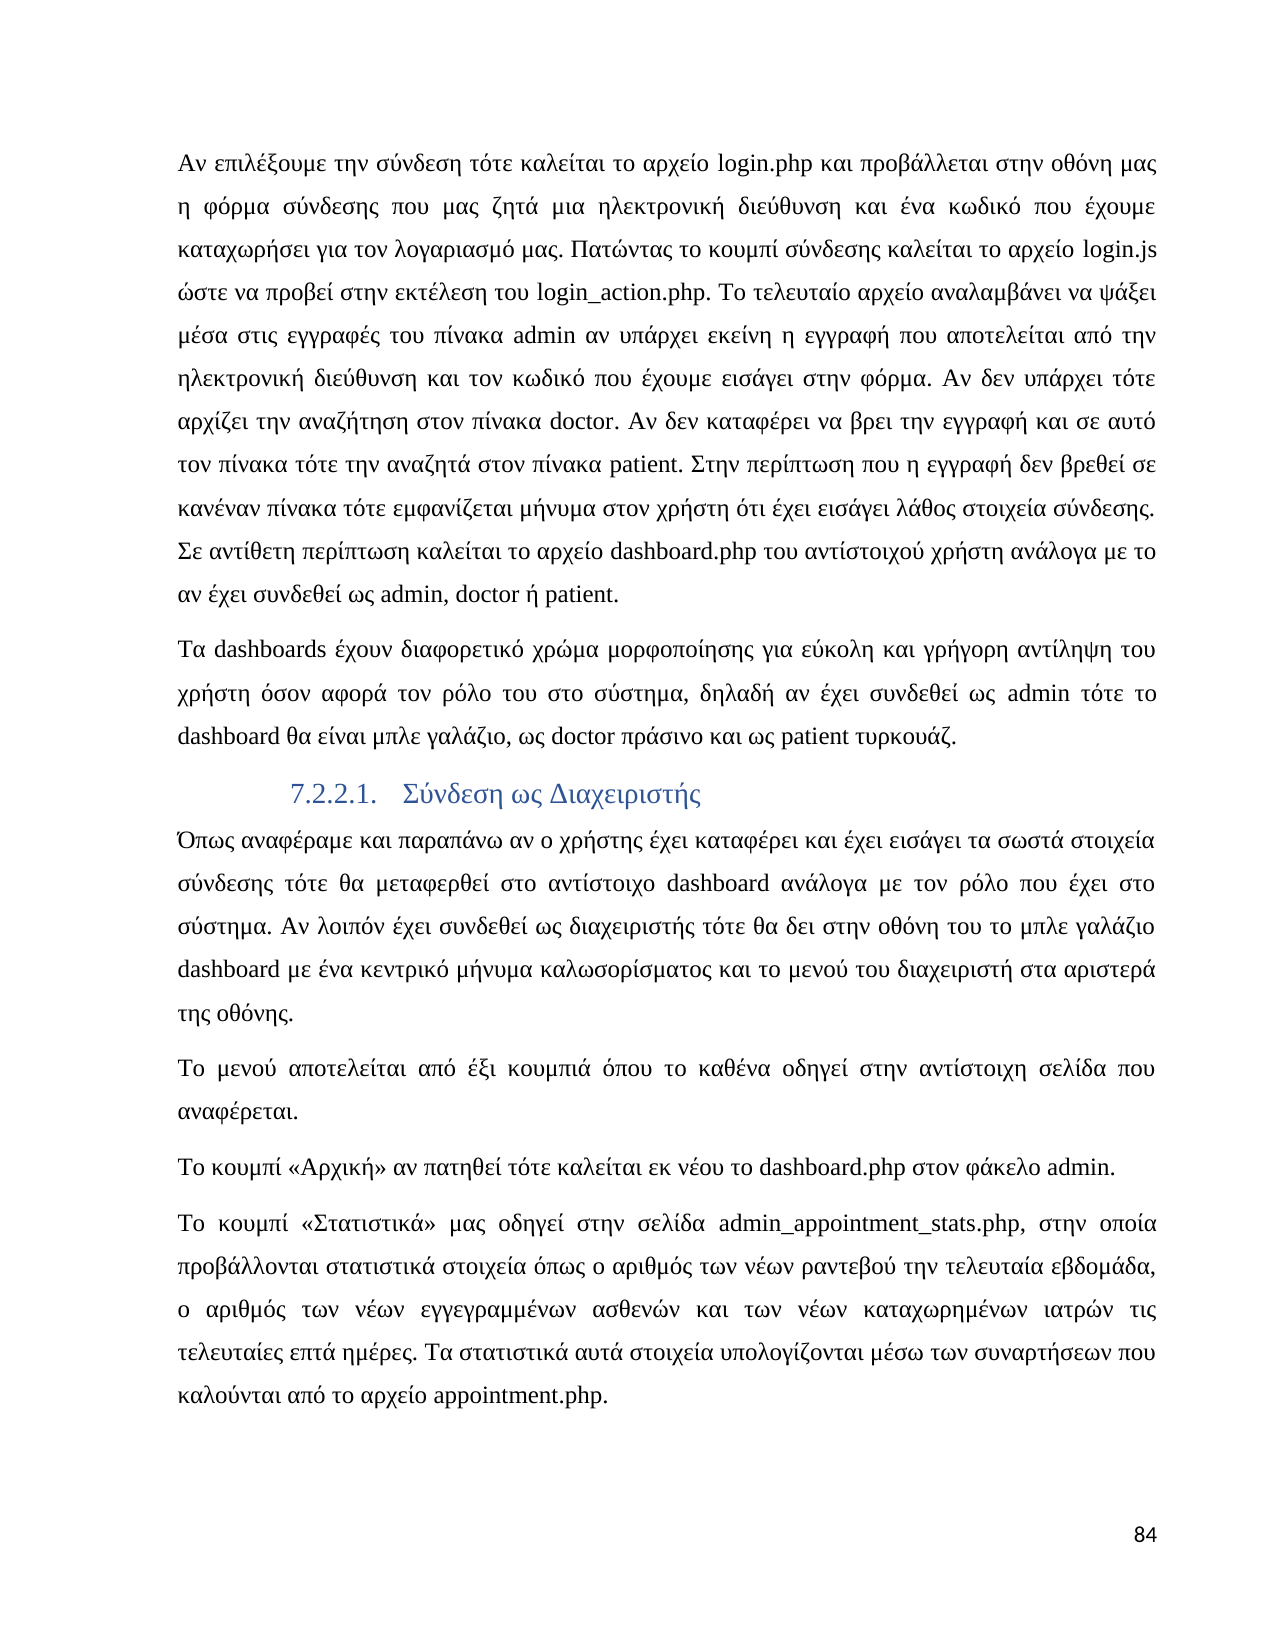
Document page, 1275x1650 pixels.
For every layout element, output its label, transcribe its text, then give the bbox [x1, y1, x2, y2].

text Τα dashboards έχουν διαφορετικό χρώμα μορφοποίησης για εύκολη και γρήγορη αντίληψη του χρήστη όσον αφορά τον ρόλο του στο σύστημα, δηλαδή αν έχει συνδεθεί ως admin τότε το dashboard θα είναι μπλε γαλάζιο, ως doctor πράσινο και ως patient τυρκουάζ. [177, 634, 1157, 749]
text Όπως αναφέραμε και παραπάνω αν ο χρήστης έχει καταφέρει και έχει εισάγει τα σωστά στοιχεία σύνδεσης τότε θα μεταφερθεί στο αντίστοιχο dashboard ανάλογα με τον ρόλο που έχει στο σύστημα. Αν λοιπόν έχει συνδεθεί ως διαχειριστής τότε θα δει στην οθόνη του το μπλε γαλάζιο dashboard με ένα κεντρικό μήνυμα καλωσορίσματος και το μενού του διαχειριστή στα αριστερά της οθόνης. [177, 825, 1157, 1026]
text Αν επιλέξουμε την σύνδεση τότε καλείται το αρχείο login.php και προβάλλεται στην οθόνη μας η φόρμα σύνδεσης που μας ζητά μια ηλεκτρονική διεύθυνση και ένα κωδικό που έχουμε καταχωρήσει για τον λογαριασμό μας. Πατώντας το κουμπί σύνδεσης καλείται το αρχείο login.js ώστε να προβεί στην εκτέλεση του login_action.php. Το τελευταίο αρχείο αναλαμβάνει να ψάξει μέσα στις εγγραφές του πίνακα admin αν υπάρχει εκείνη η εγγραφή που αποτελείται από την ηλεκτρονική διεύθυνση και τον κωδικό που έχουμε εισάγει στην φόρμα. Αν δεν υπάρχει τότε αρχίζει την αναζήτηση στον πίνακα doctor. Αν δεν καταφέρει να βρει την εγγραφή και σε αυτό τον πίνακα τότε την αναζητά στον πίνακα patient. Στην περίπτωση που η εγγραφή δεν βρεθεί σε κανέναν πίνακα τότε εμφανίζεται μήνυμα στον χρήστη ότι έχει εισάγει λάθος στοιχεία σύνδεσης. Σε αντίθετη περίπτωση καλείται το αρχείο dashboard.php του αντίστοιχού χρήστη ανάλογα με το αν έχει συνδεθεί ως admin, doctor ή patient. [177, 148, 1157, 608]
text Το κουμπί «Στατιστικά» μας οδηγεί στην σελίδα admin_appointment_stats.php, στην οποία προβάλλονται στατιστικά στοιχεία όπως ο αριθμός των νέων ραντεβού την τελευταία εβδομάδα, ο αριθμός των νέων εγγεγραμμένων ασθενών και των νέων καταχωρημένων ιατρών τις τελευταίες επτά ημέρες. Τα στατιστικά αυτά στοιχεία υπολογίζονται μέσω των συναρτήσεων που καλούνται από το αρχείο appointment.php. [177, 1208, 1157, 1409]
text Το κουμπί «Αρχική» αν πατηθεί τότε καλείται εκ νέου το dashboard.php στον φάκελο admin. [177, 1152, 1157, 1181]
text Το μενού αποτελείται από έξι κουμπιά όπου το καθένα οδηγεί στην αντίστοιχη σελίδα που αναφέρεται. [177, 1053, 1157, 1125]
subtitle Σύνδεση ως Διαχειριστής [290, 776, 1157, 810]
